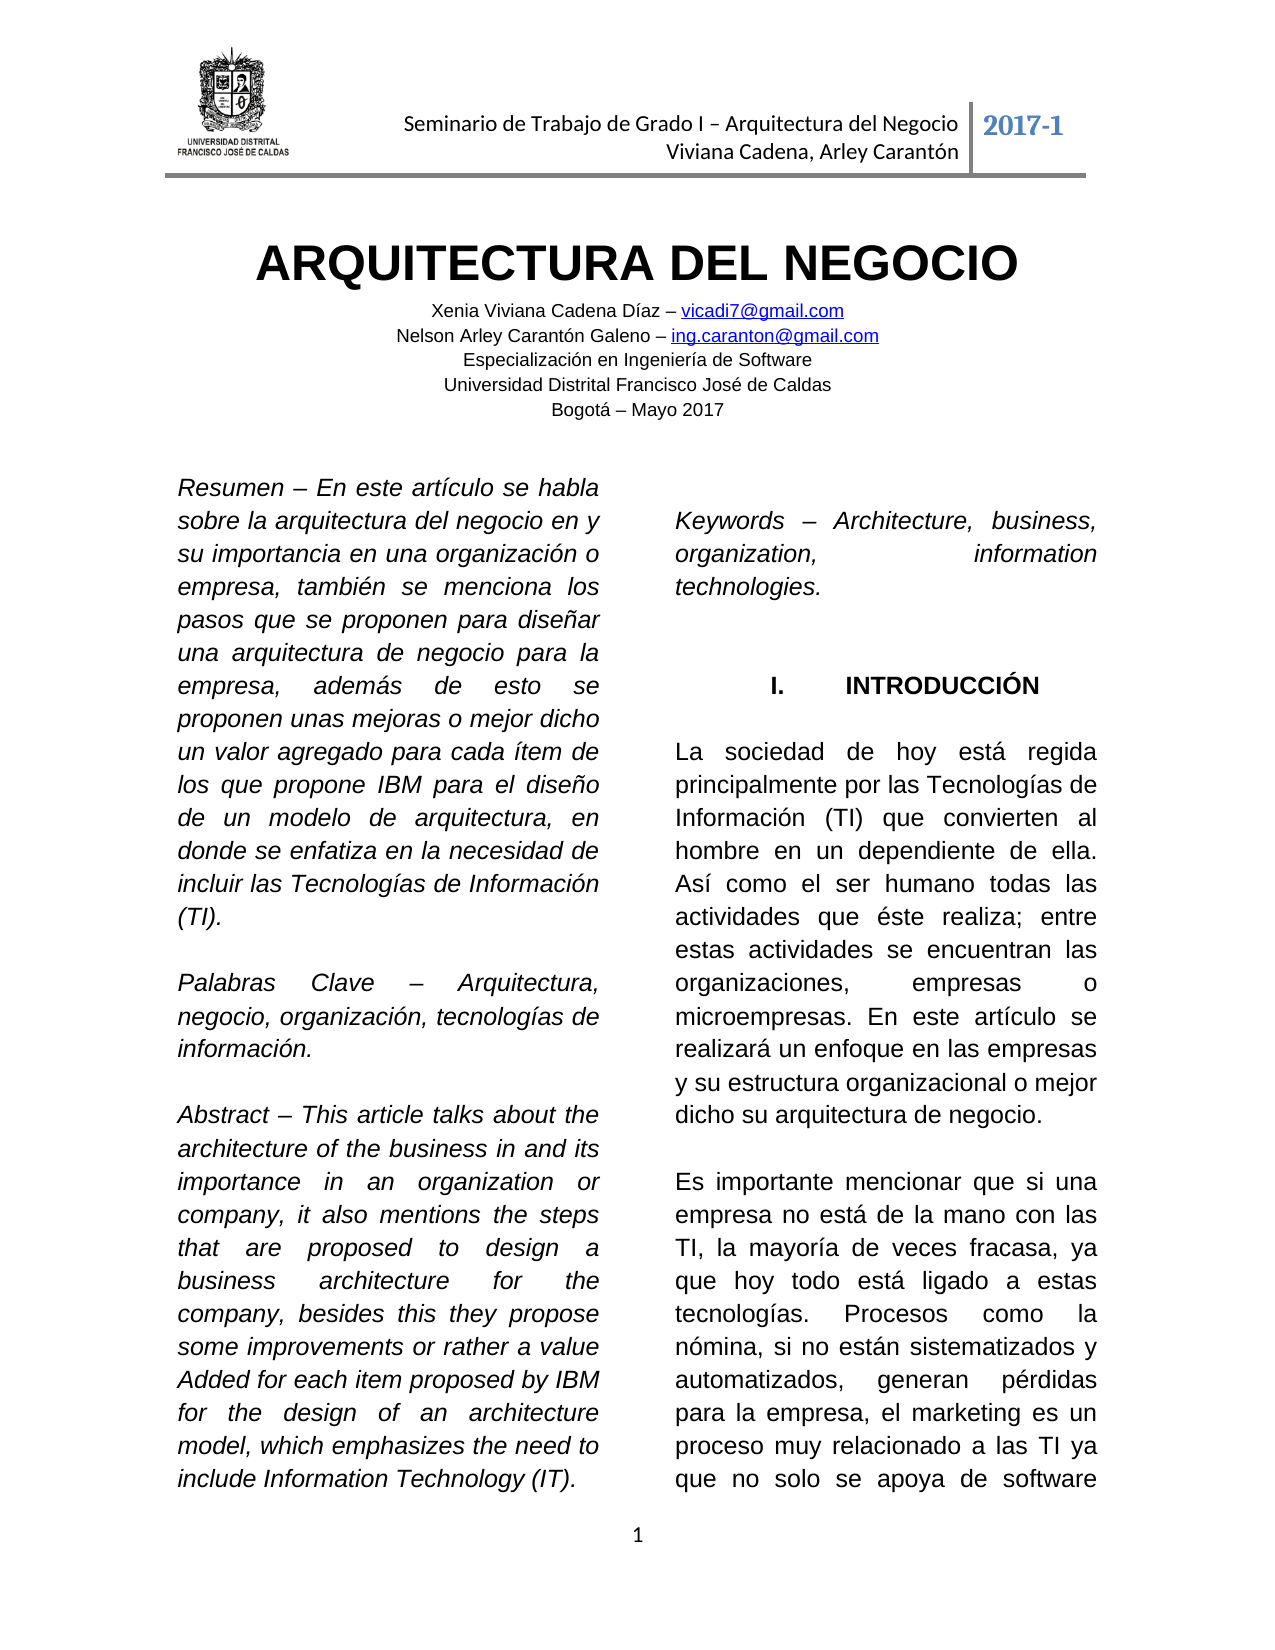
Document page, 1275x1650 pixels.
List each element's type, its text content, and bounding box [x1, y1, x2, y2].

text Bogotá – Mayo 2017 [177, 399, 1098, 420]
text Universidad Distrital Francisco José de Caldas [177, 374, 1098, 396]
text Resumen – En este artículo se habla sobre la arquitectura del negocio en y su importancia en una organización o empresa, también se menciona los pasos que se proponen para diseñar una arquitectura de negocio para la empresa, además de esto se proponen unas mejoras o mejor dicho un valor agregado para cada ítem de los que propone IBM para el diseño de un modelo de arquitectura, en donde se enfatiza en la necesidad de incluir las Tecnologías de Información (TI). [177, 473, 600, 931]
text Abstract – This article talks about the architecture of the business in and its importance in an organization or company, it also mentions the steps that are proposed to design a business architecture for the company, besides this they propose some improvements or rather a value Added for each item proposed by IBM for the design of an architecture model, which emphasizes the need to include Information Technology (IT). [177, 1101, 600, 1492]
text Keywords – Architecture, business, organization, information technologies. [675, 506, 1098, 601]
text Palabras Clave – Arquitectura, negocio, organización, tecnologías de información. [177, 968, 600, 1063]
text ARQUITECTURA DEL NEGOCIO [177, 233, 1098, 291]
text Xenia Viviana Cadena Díaz – vicadi7@gmail.com [177, 299, 1098, 321]
text La sociedad de hoy está regida principalmente por las Tecnologías de Información (TI) que convierten al hombre en un dependiente de ella. Así como el ser humano todas las actividades que éste realiza; entre estas actividades se encuentran las organizaciones, empresas o microempresas. En este artículo se realizará un enfoque en las empresas y su estructura organizacional o mejor dicho su arquitectura de negocio. [675, 737, 1098, 1129]
text Especialización en Ingeniería de Software [177, 349, 1098, 371]
picture [170, 39, 294, 164]
text Nelson Arley Carantón Galeno – ing.caranton@gmail.com [177, 324, 1098, 346]
list INTRODUCCIÓN [712, 671, 1098, 700]
